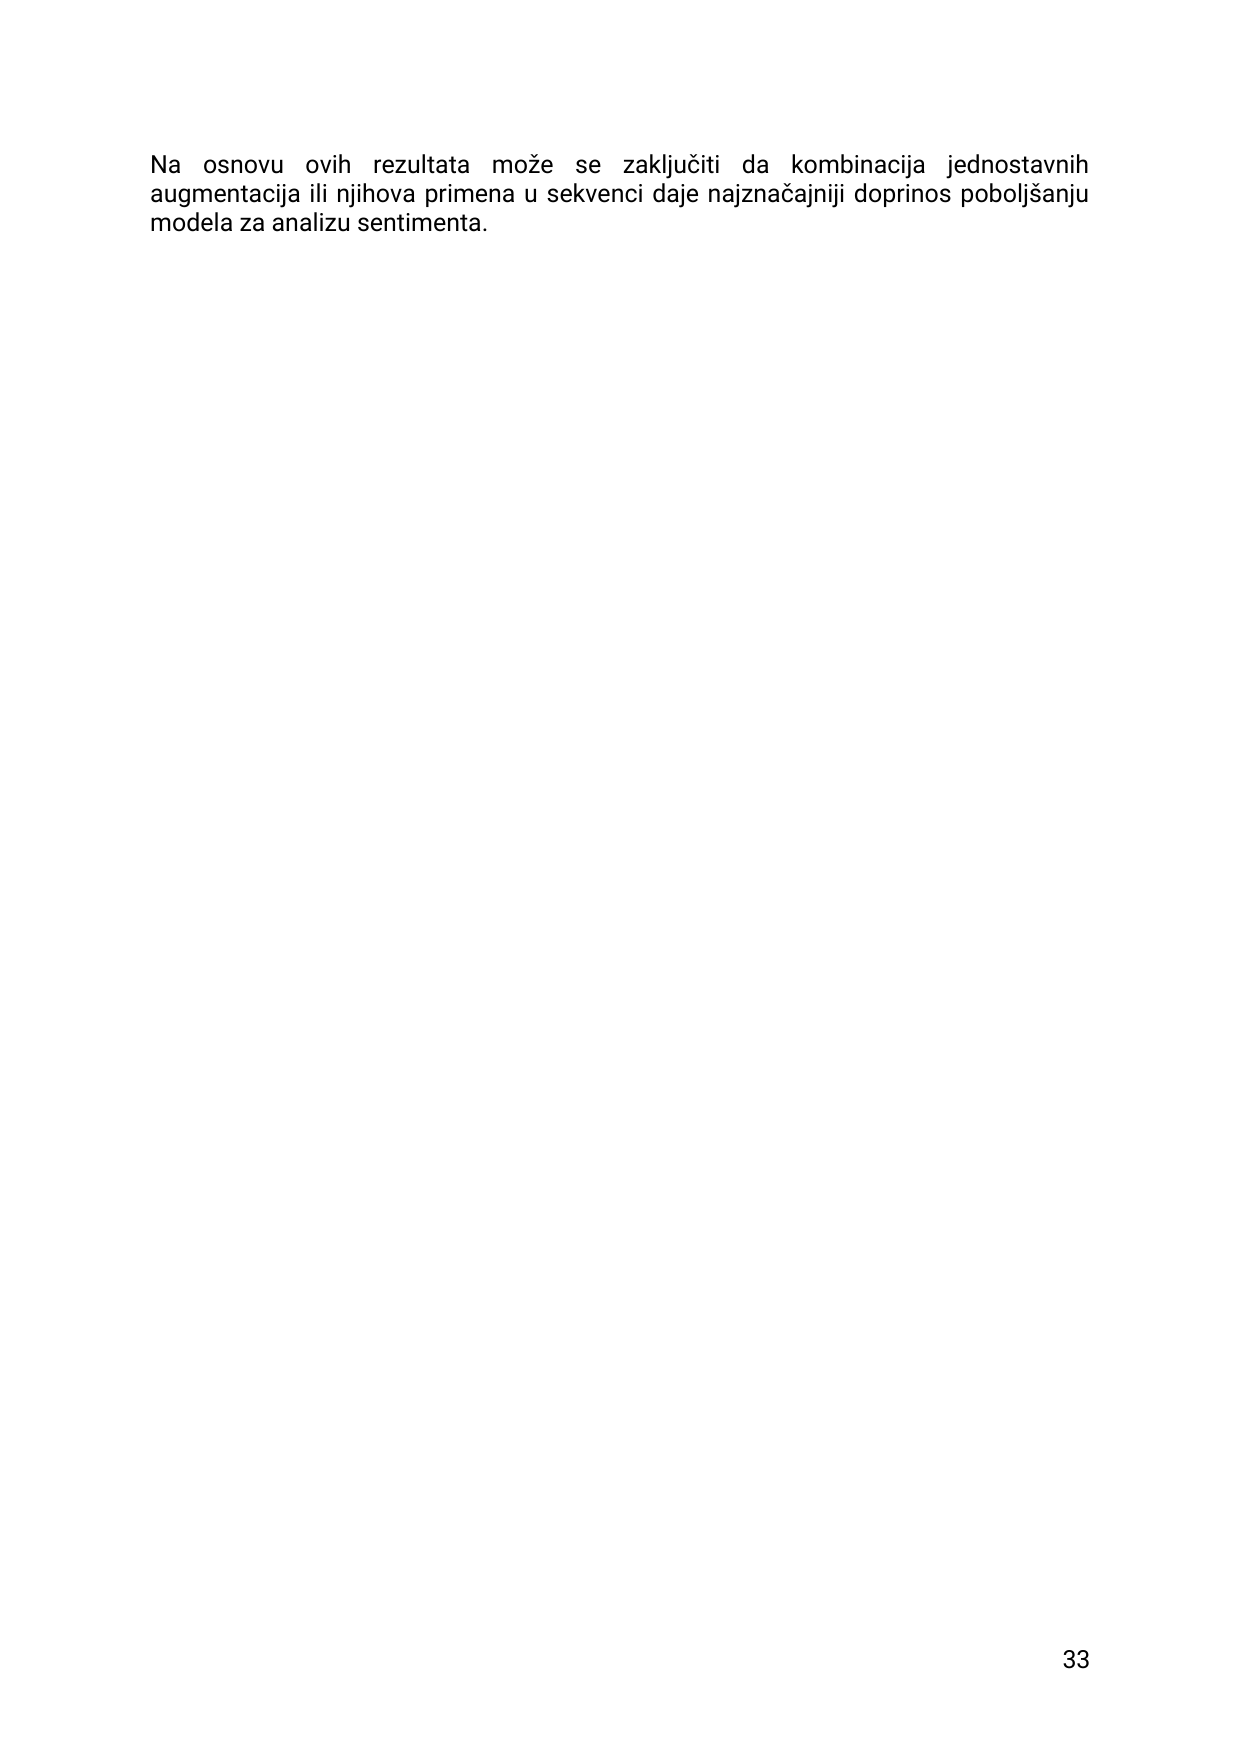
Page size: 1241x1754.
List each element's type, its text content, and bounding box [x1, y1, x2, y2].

text Na osnovu ovih rezultata može se zaključiti da kombinacija jednostavnih augmentacija ili njihova primena u sekvenci daje najznačajniji doprinos poboljšanju modela za analizu sentimenta. [150, 150, 1090, 238]
